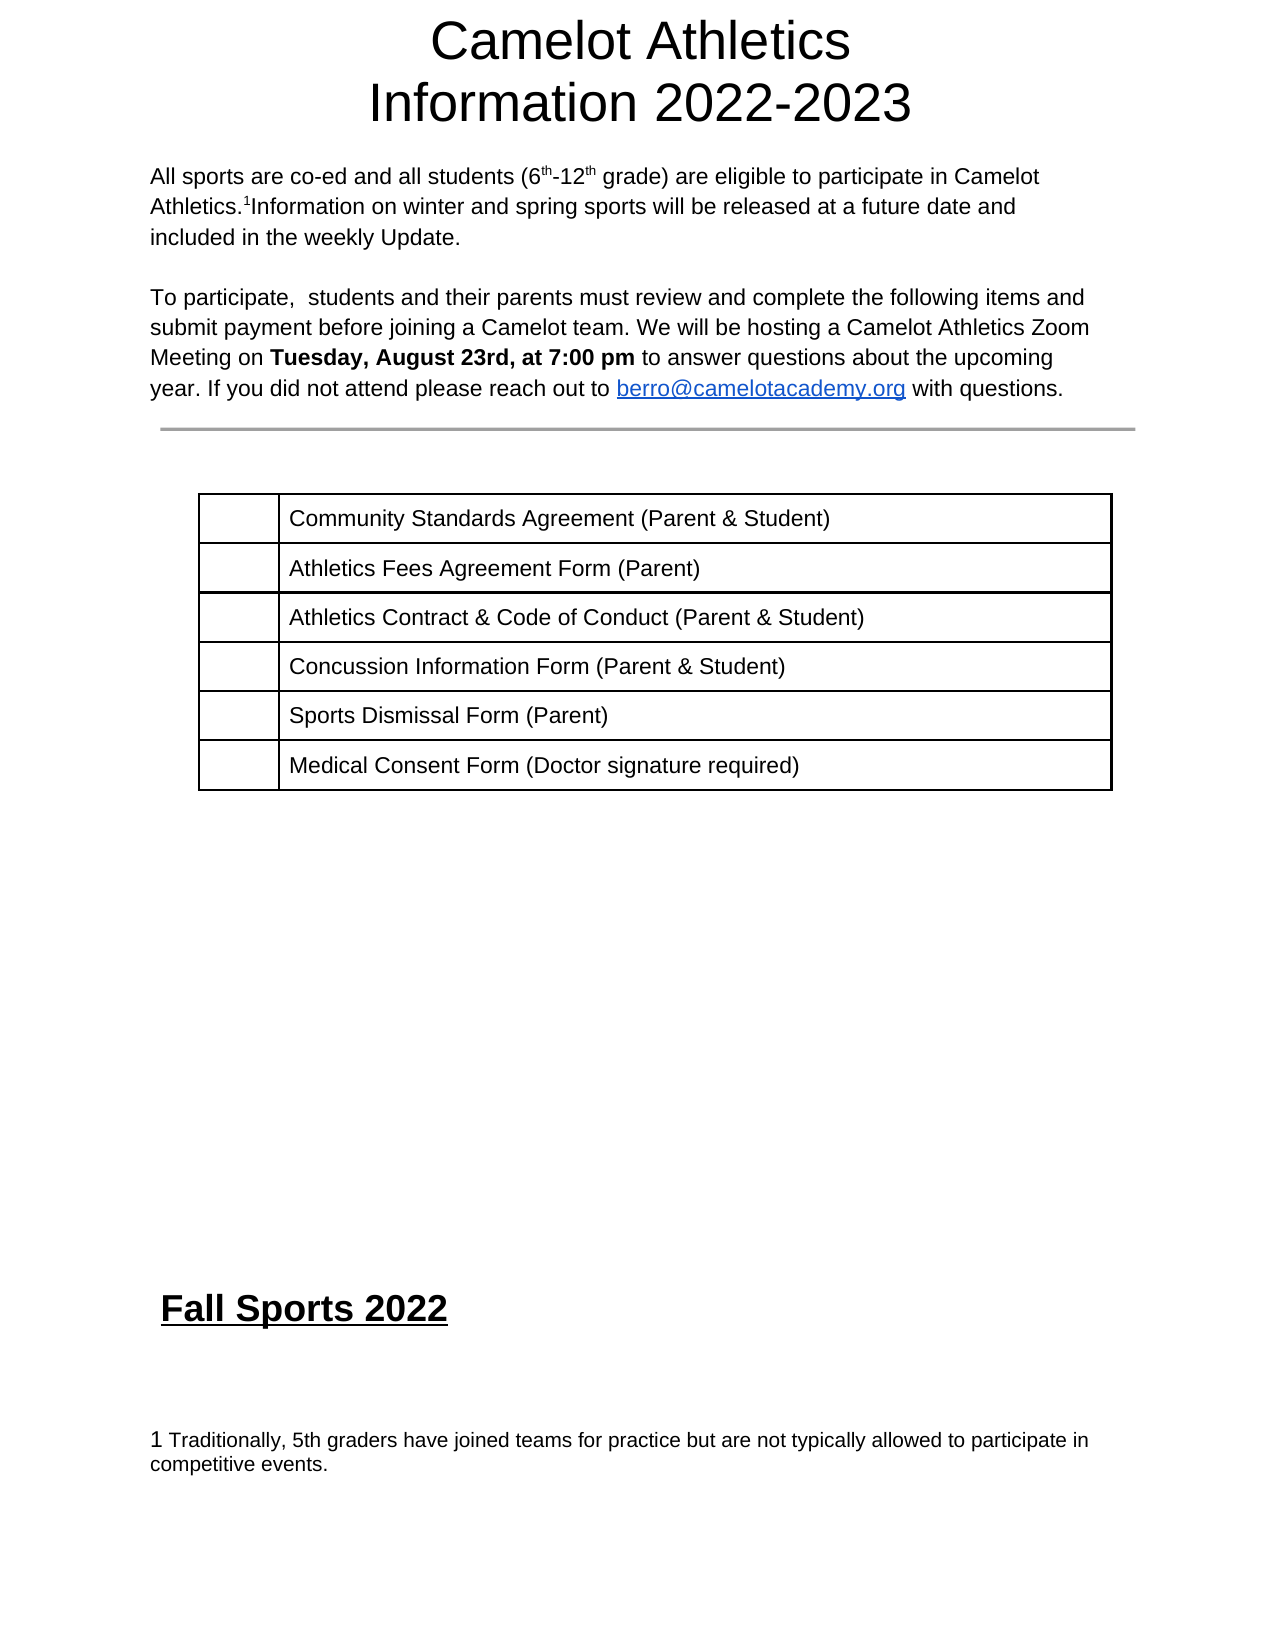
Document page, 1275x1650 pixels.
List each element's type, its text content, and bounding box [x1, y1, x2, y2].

table_header Fall Sports 2022 [150, 405, 1122, 1363]
text All sports are co-ed and all students (6th-12th grade) are eligible to participate in Camelot Athletics.Information on winter and spring sports will be released at a future date and included in the weekly Update. [150, 163, 1098, 250]
text To participate, students and their parents must review and complete the following items and submit payment before joining a Camelot team. We will be hosting a Camelot Athletics Zoom Meeting on Tuesday, August 23rd, at 7:00 pm to answer questions about the upcoming year. If you did not attend please reach out to berro@camelotacademy.org with questions. [150, 284, 1098, 401]
